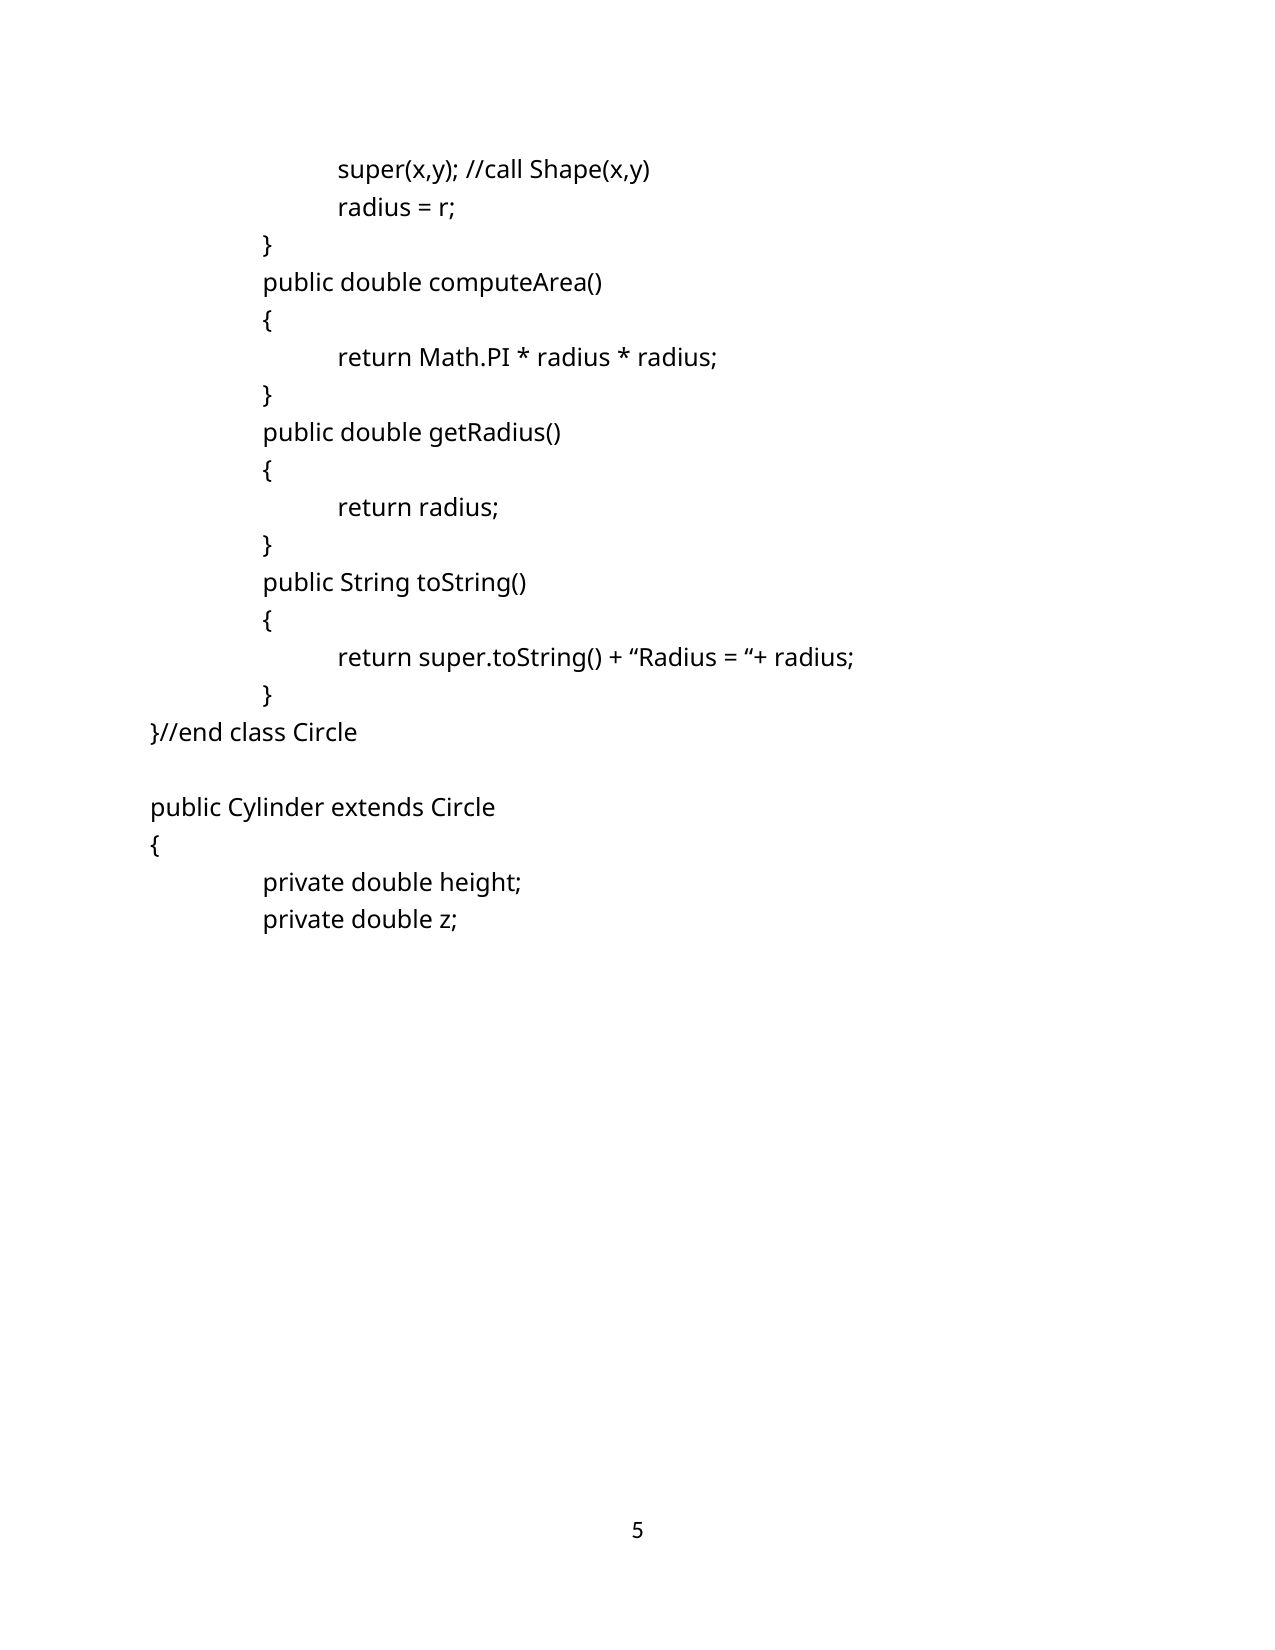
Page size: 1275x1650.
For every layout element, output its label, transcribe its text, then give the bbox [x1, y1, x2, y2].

list } [262, 375, 1125, 412]
text public Cylinder extends Circle [150, 787, 1125, 825]
list private double height; [262, 862, 1125, 900]
list { [262, 300, 1125, 337]
text { [150, 825, 1125, 862]
list public double computeArea() [262, 262, 1125, 300]
list radius = r; [337, 187, 1125, 225]
list return Math.PI * radius * radius; [337, 337, 1125, 375]
list public String toString() [262, 562, 1125, 600]
list } [262, 525, 1125, 562]
list private double z; [262, 900, 1125, 937]
list super(x,y); //call Shape(x,y) [337, 150, 1125, 187]
list } [262, 675, 1125, 712]
list { [262, 450, 1125, 487]
text }//end class Circle [150, 712, 1125, 750]
list return radius; [337, 487, 1125, 525]
list { [262, 600, 1125, 637]
list public double getRadius() [262, 412, 1125, 450]
list } [262, 225, 1125, 262]
list return super.toString() + “Radius = “+ radius; [337, 637, 1125, 675]
